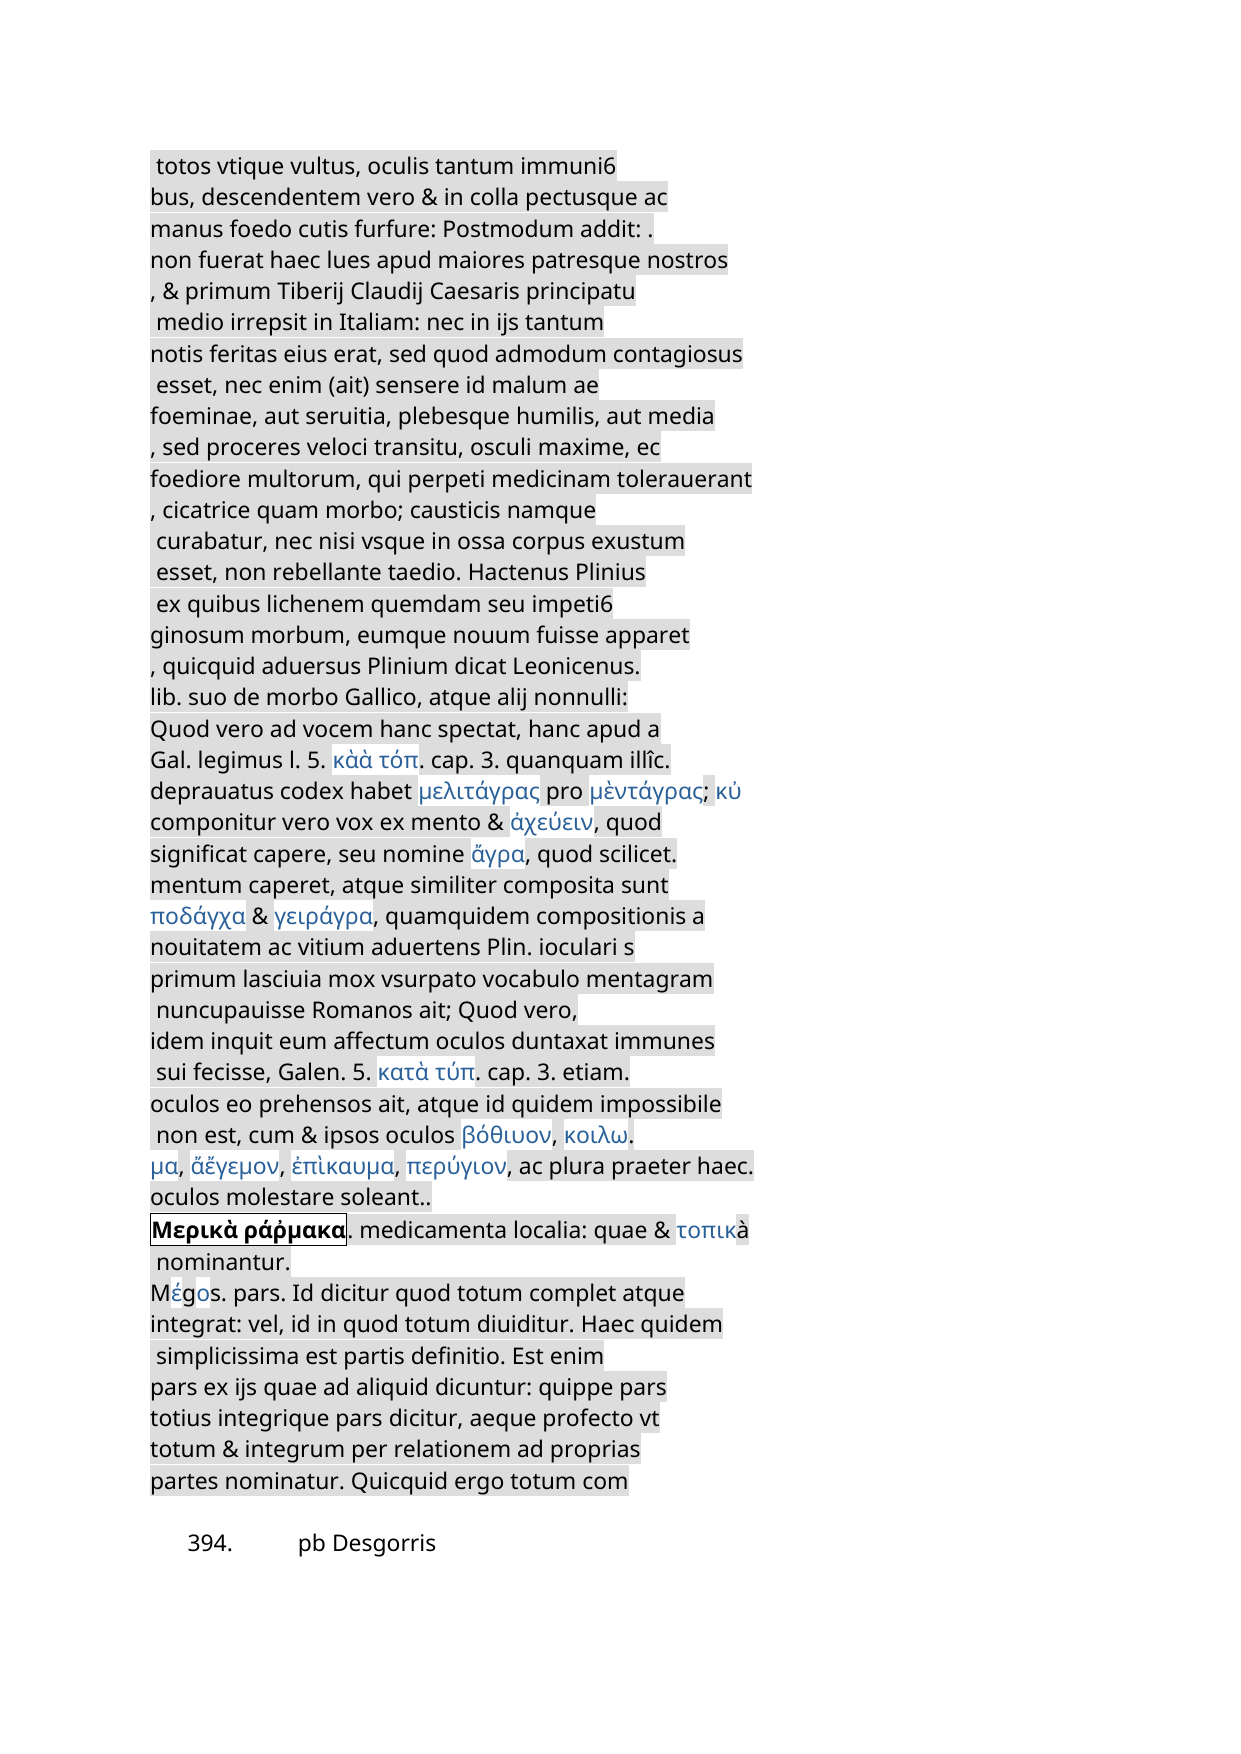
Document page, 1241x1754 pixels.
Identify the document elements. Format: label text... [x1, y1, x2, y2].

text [150, 150, 1090, 1527]
list pb Desgorris [187, 1527, 1090, 1558]
